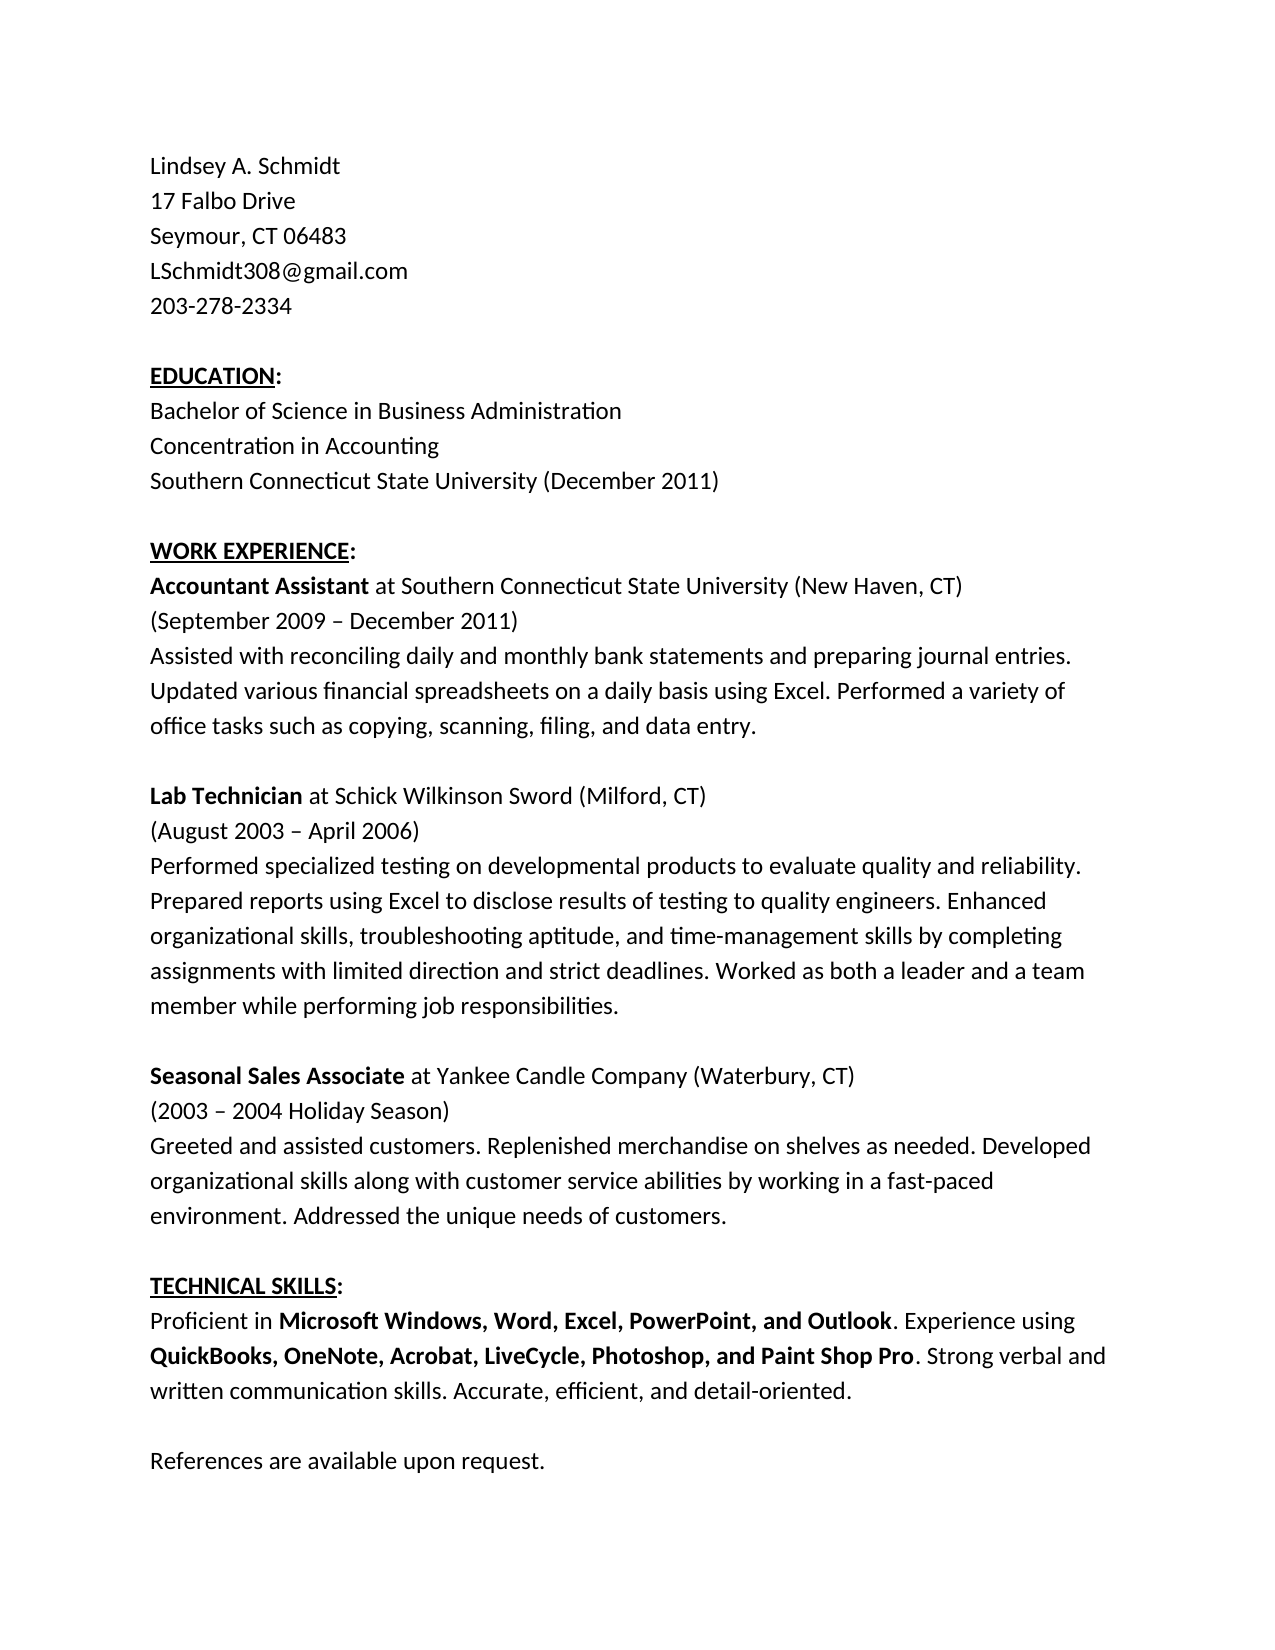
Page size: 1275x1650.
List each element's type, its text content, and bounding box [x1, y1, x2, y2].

text 203-278-2334 [150, 290, 1125, 321]
text References are available upon request. [150, 1445, 1125, 1476]
text 17 Falbo Drive [150, 185, 1125, 216]
text (August 2003 – April 2006) [150, 815, 1125, 846]
text Concentration in Accounting [150, 430, 1125, 461]
text (September 2009 – December 2011) [150, 605, 1125, 636]
text LSchmidt308@gmail.com [150, 255, 1125, 286]
text TECHNICAL SKILLS: [150, 1270, 1125, 1301]
text Seymour, CT 06483 [150, 220, 1125, 251]
text Accountant Assistant at Southern Connecticut State University (New Haven, CT) [150, 570, 1125, 601]
text Assisted with reconciling daily and monthly bank statements and preparing journal entries. Updated various financial spreadsheets on a daily basis using Excel. Performed a variety of office tasks such as copying, scanning, filing, and data entry. [150, 640, 1125, 741]
text Lindsey A. Schmidt [150, 150, 1125, 181]
text Proficient in Microsoft Windows, Word, Excel, PowerPoint, and Outlook. Experience using QuickBooks, OneNote, Acrobat, LiveCycle, Photoshop, and Paint Shop Pro. Strong verbal and written communication skills. Accurate, efficient, and detail-oriented. [150, 1305, 1125, 1406]
text Lab Technician at Schick Wilkinson Sword (Milford, CT) [150, 780, 1125, 811]
text EDUCATION: [150, 360, 1125, 391]
text (2003 – 2004 Holiday Season) [150, 1095, 1125, 1126]
text WORK EXPERIENCE: [150, 535, 1125, 566]
text Southern Connecticut State University (December 2011) [150, 465, 1125, 496]
text Performed specialized testing on developmental products to evaluate quality and reliability. Prepared reports using Excel to disclose results of testing to quality engineers. Enhanced organizational skills, troubleshooting aptitude, and time-management skills by completing assignments with limited direction and strict deadlines. Worked as both a leader and a team member while performing job responsibilities. [150, 850, 1125, 1021]
text Bachelor of Science in Business Administration [150, 395, 1125, 426]
text Seasonal Sales Associate at Yankee Candle Company (Waterbury, CT) [150, 1060, 1125, 1091]
text Greeted and assisted customers. Replenished merchandise on shelves as needed. Developed organizational skills along with customer service abilities by working in a fast-paced environment. Addressed the unique needs of customers. [150, 1130, 1125, 1231]
